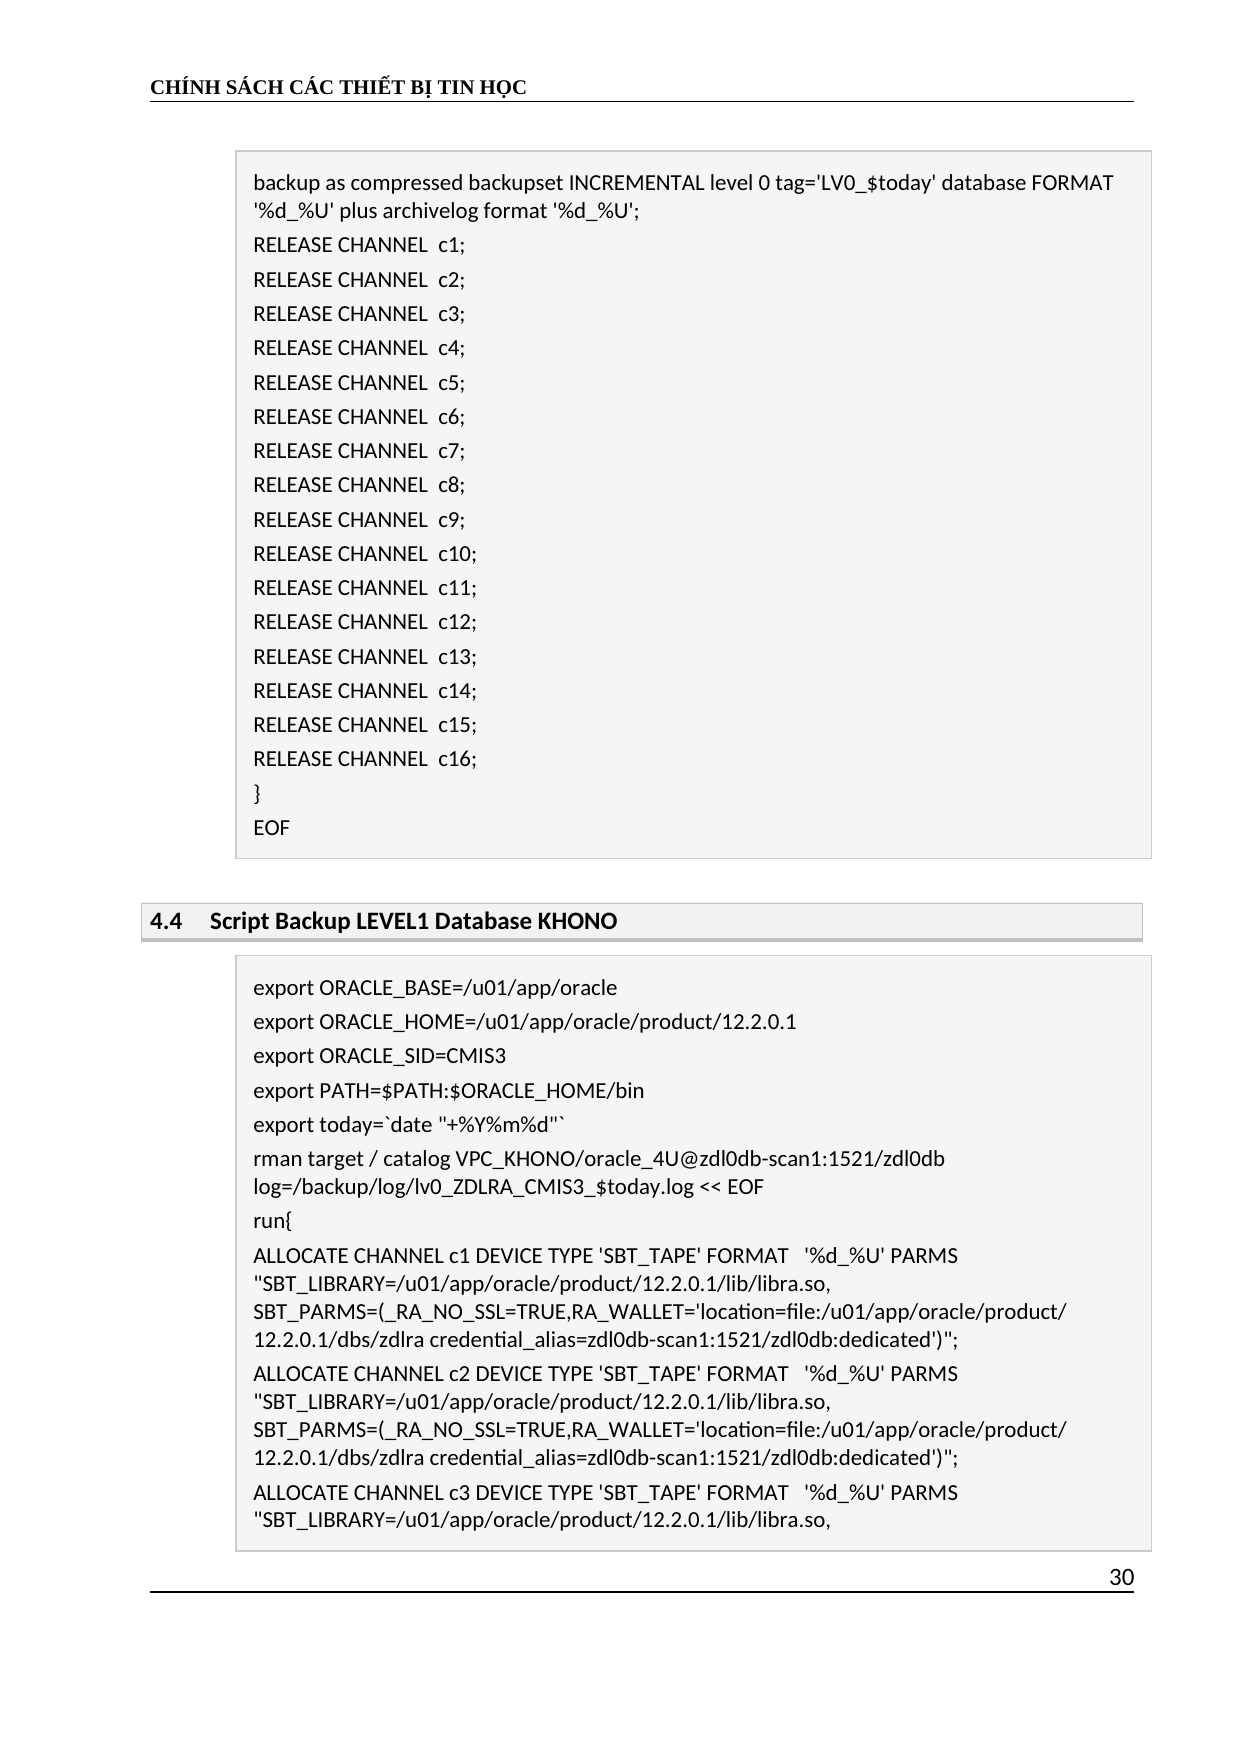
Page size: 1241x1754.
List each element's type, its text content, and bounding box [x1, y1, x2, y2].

text RELEASE CHANNEL c3; [237, 281, 1151, 315]
text RELEASE CHANNEL c11; [237, 555, 1151, 589]
text export ORACLE_SID=CMIS3 [237, 1023, 1151, 1058]
text RELEASE CHANNEL c2; [237, 247, 1151, 281]
text ALLOCATE CHANNEL c2 DEVICE TYPE 'SBT_TAPE' FORMAT '%d_%U' PARMS "SBT_LIBRARY=/u01/app/oracle/product/12.2.0.1/lib/libra.so, SBT_PARMS=(_RA_NO_SSL=TRUE,RA_WALLET='location=file:/u01/app/oracle/product/12.2.0.1/dbs/zdlra credential_alias=zdl0db-scan1:1521/zdl0db:dedicated')"; [237, 1341, 1151, 1459]
text export today=`date "+%Y%m%d"` [237, 1092, 1151, 1126]
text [237, 1459, 1151, 1550]
text RELEASE CHANNEL c13; [237, 623, 1151, 658]
text RELEASE CHANNEL c6; [237, 384, 1151, 418]
text } [237, 761, 1151, 795]
text RELEASE CHANNEL c1; [237, 212, 1151, 247]
subtitle Script Backup LEVEL1 Database KHONO [142, 904, 1142, 938]
text export PATH=$PATH:$ORACLE_HOME/bin [237, 1058, 1151, 1092]
text RELEASE CHANNEL c15; [237, 692, 1151, 726]
text RELEASE CHANNEL c16; [237, 726, 1151, 761]
text ALLOCATE CHANNEL c1 DEVICE TYPE 'SBT_TAPE' FORMAT '%d_%U' PARMS "SBT_LIBRARY=/u01/app/oracle/product/12.2.0.1/lib/libra.so, SBT_PARMS=(_RA_NO_SSL=TRUE,RA_WALLET='location=file:/u01/app/oracle/product/12.2.0.1/dbs/zdlra credential_alias=zdl0db-scan1:1521/zdl0db:dedicated')"; [237, 1223, 1151, 1341]
text RELEASE CHANNEL c7; [237, 418, 1151, 452]
text run{ [237, 1188, 1151, 1223]
text RELEASE CHANNEL c12; [237, 589, 1151, 623]
text export ORACLE_HOME=/u01/app/oracle/product/12.2.0.1 [237, 989, 1151, 1023]
text RELEASE CHANNEL c5; [237, 349, 1151, 384]
text RELEASE CHANNEL c10; [237, 521, 1151, 555]
text backup as compressed backupset INCREMENTAL level 0 tag='LV0_$today' database FORMAT '%d_%U' plus archivelog format '%d_%U'; [237, 152, 1151, 212]
text EOF [237, 795, 1151, 858]
text RELEASE CHANNEL c8; [237, 452, 1151, 486]
text RELEASE CHANNEL c14; [237, 658, 1151, 692]
text rman target / catalog VPC_KHONO/oracle_4U@zdl0db-scan1:1521/zdl0db log=/backup/log/lv0_ZDLRA_CMIS3_$today.log << EOF [237, 1126, 1151, 1188]
text RELEASE CHANNEL c4; [237, 315, 1151, 349]
text export ORACLE_BASE=/u01/app/oracle [237, 956, 1151, 989]
text RELEASE CHANNEL c9; [237, 486, 1151, 521]
